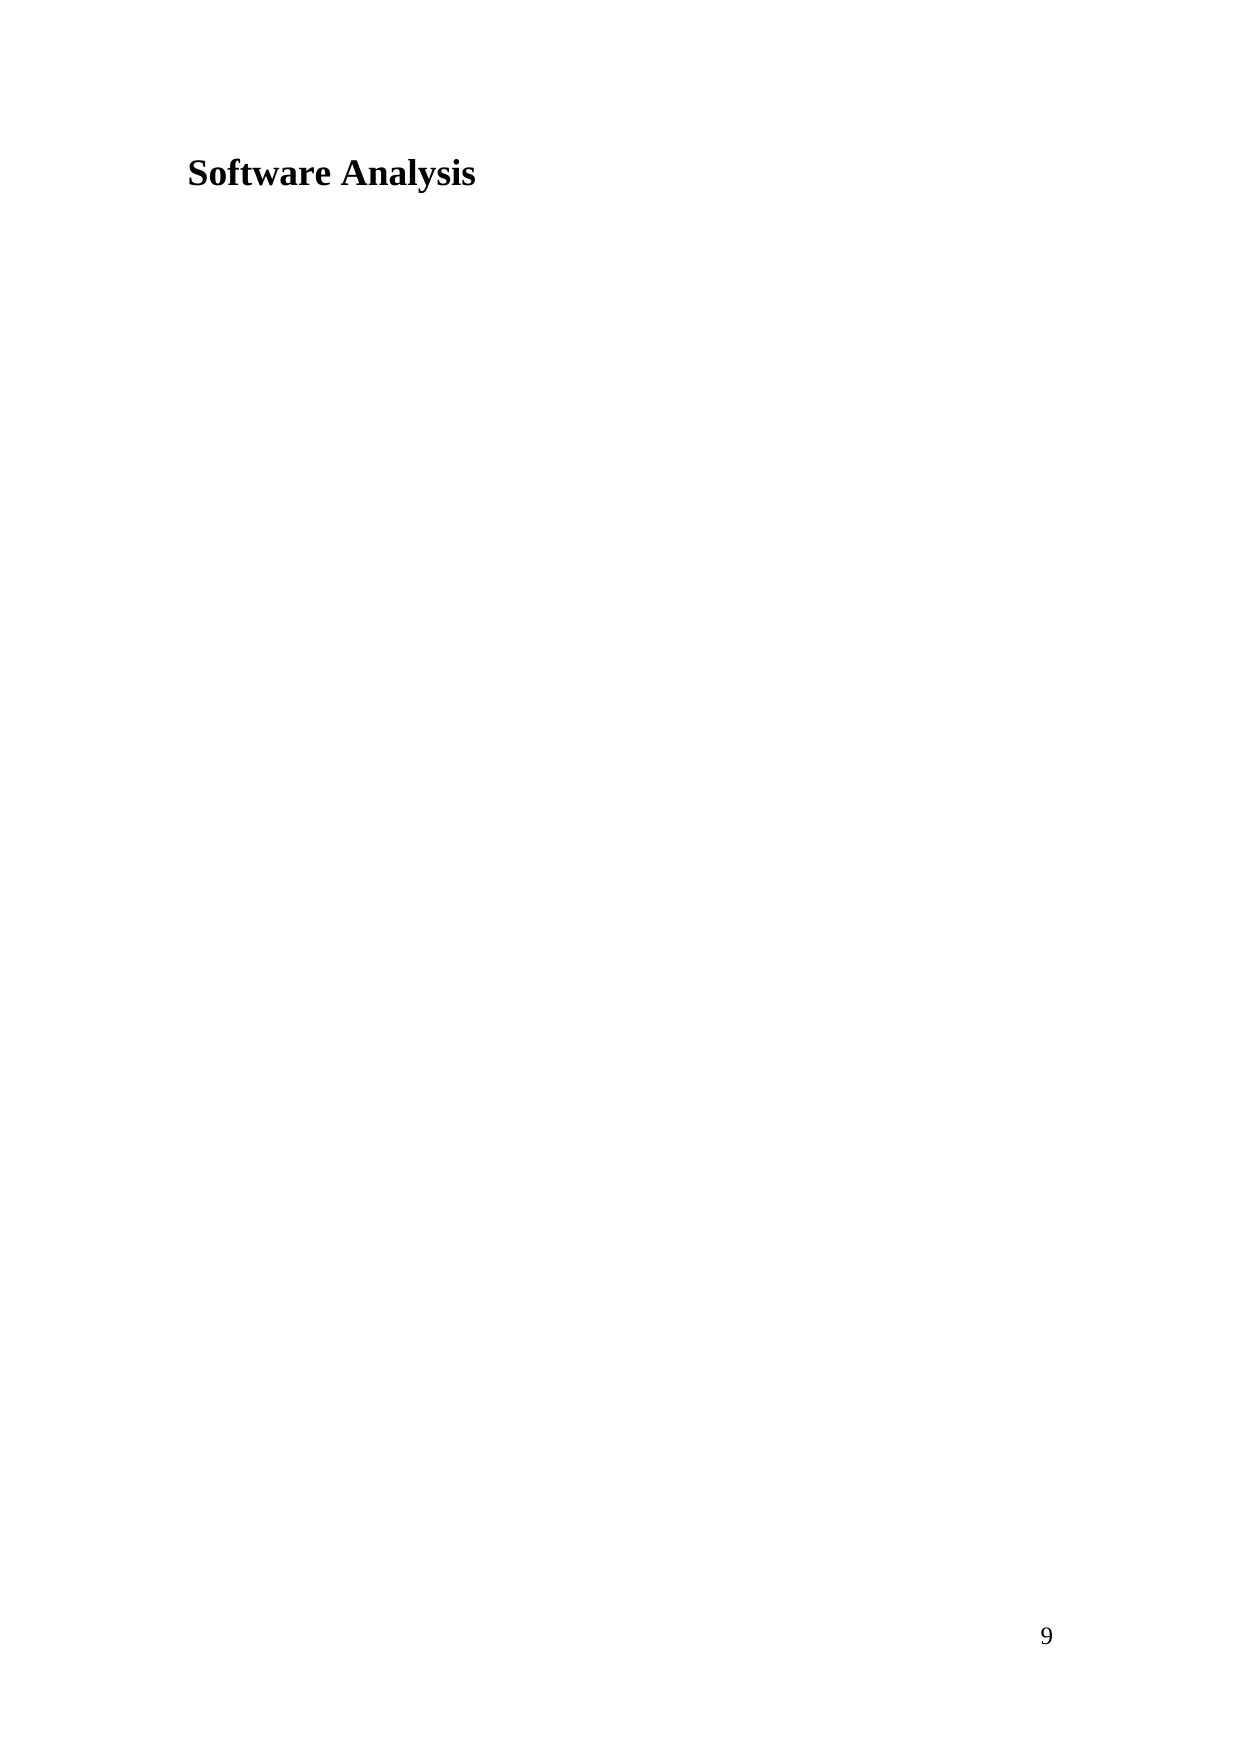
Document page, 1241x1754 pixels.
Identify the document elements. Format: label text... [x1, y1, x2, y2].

text Software Analysis [187, 150, 1053, 193]
